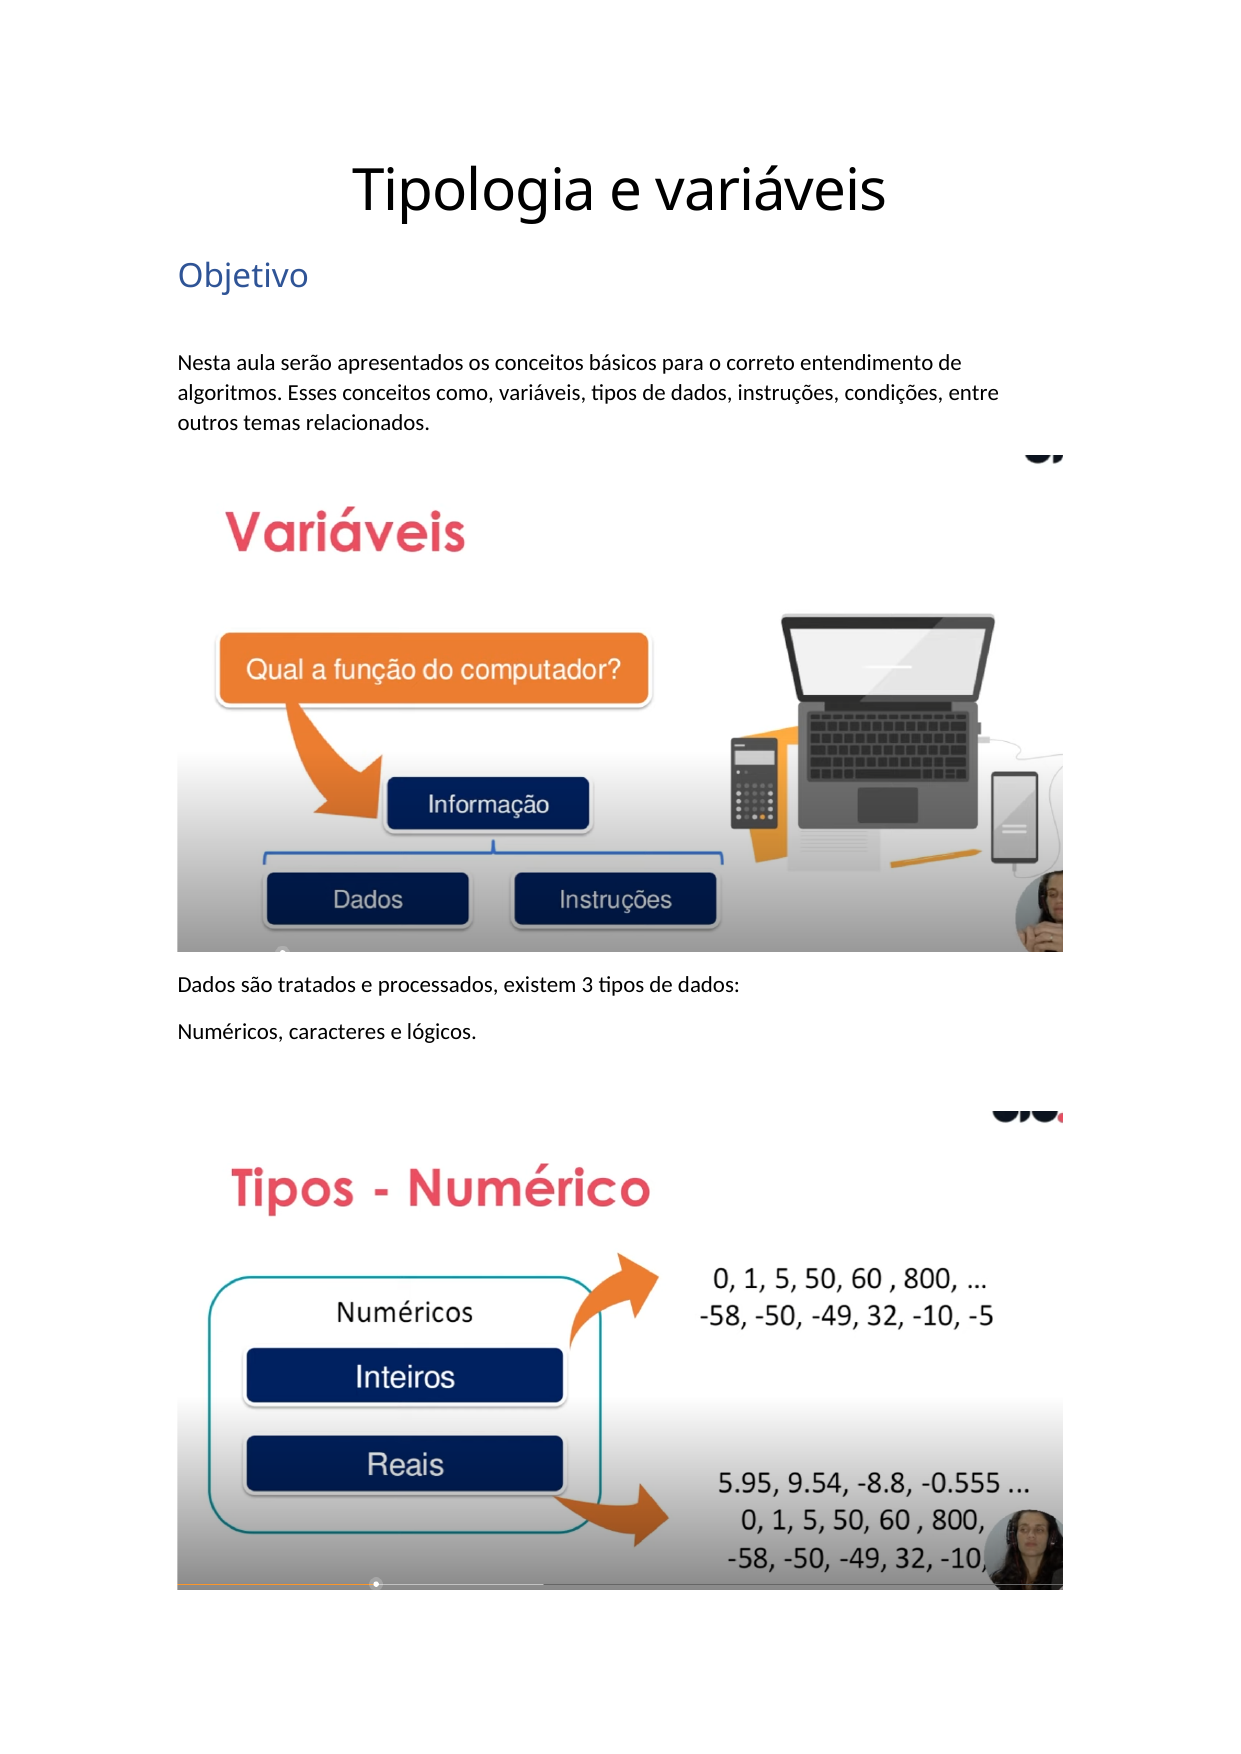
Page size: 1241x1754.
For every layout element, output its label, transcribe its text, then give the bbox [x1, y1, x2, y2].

text Numéricos, caracteres e lógicos. [177, 1017, 1063, 1046]
subtitle Objetivo [177, 252, 1063, 297]
picture [177, 1111, 1063, 1590]
text Dados são tratados e processados, existem 3 tipos de dados: [177, 971, 1063, 999]
text Nesta aula serão apresentados os conceitos básicos para o correto entendimento de algoritmos. Esses conceitos como, variáveis, tipos de dados, instruções, condições, entre outros temas relacionados. [177, 348, 1063, 436]
title Tipologia e variáveis [177, 148, 1063, 227]
picture [177, 455, 1063, 952]
